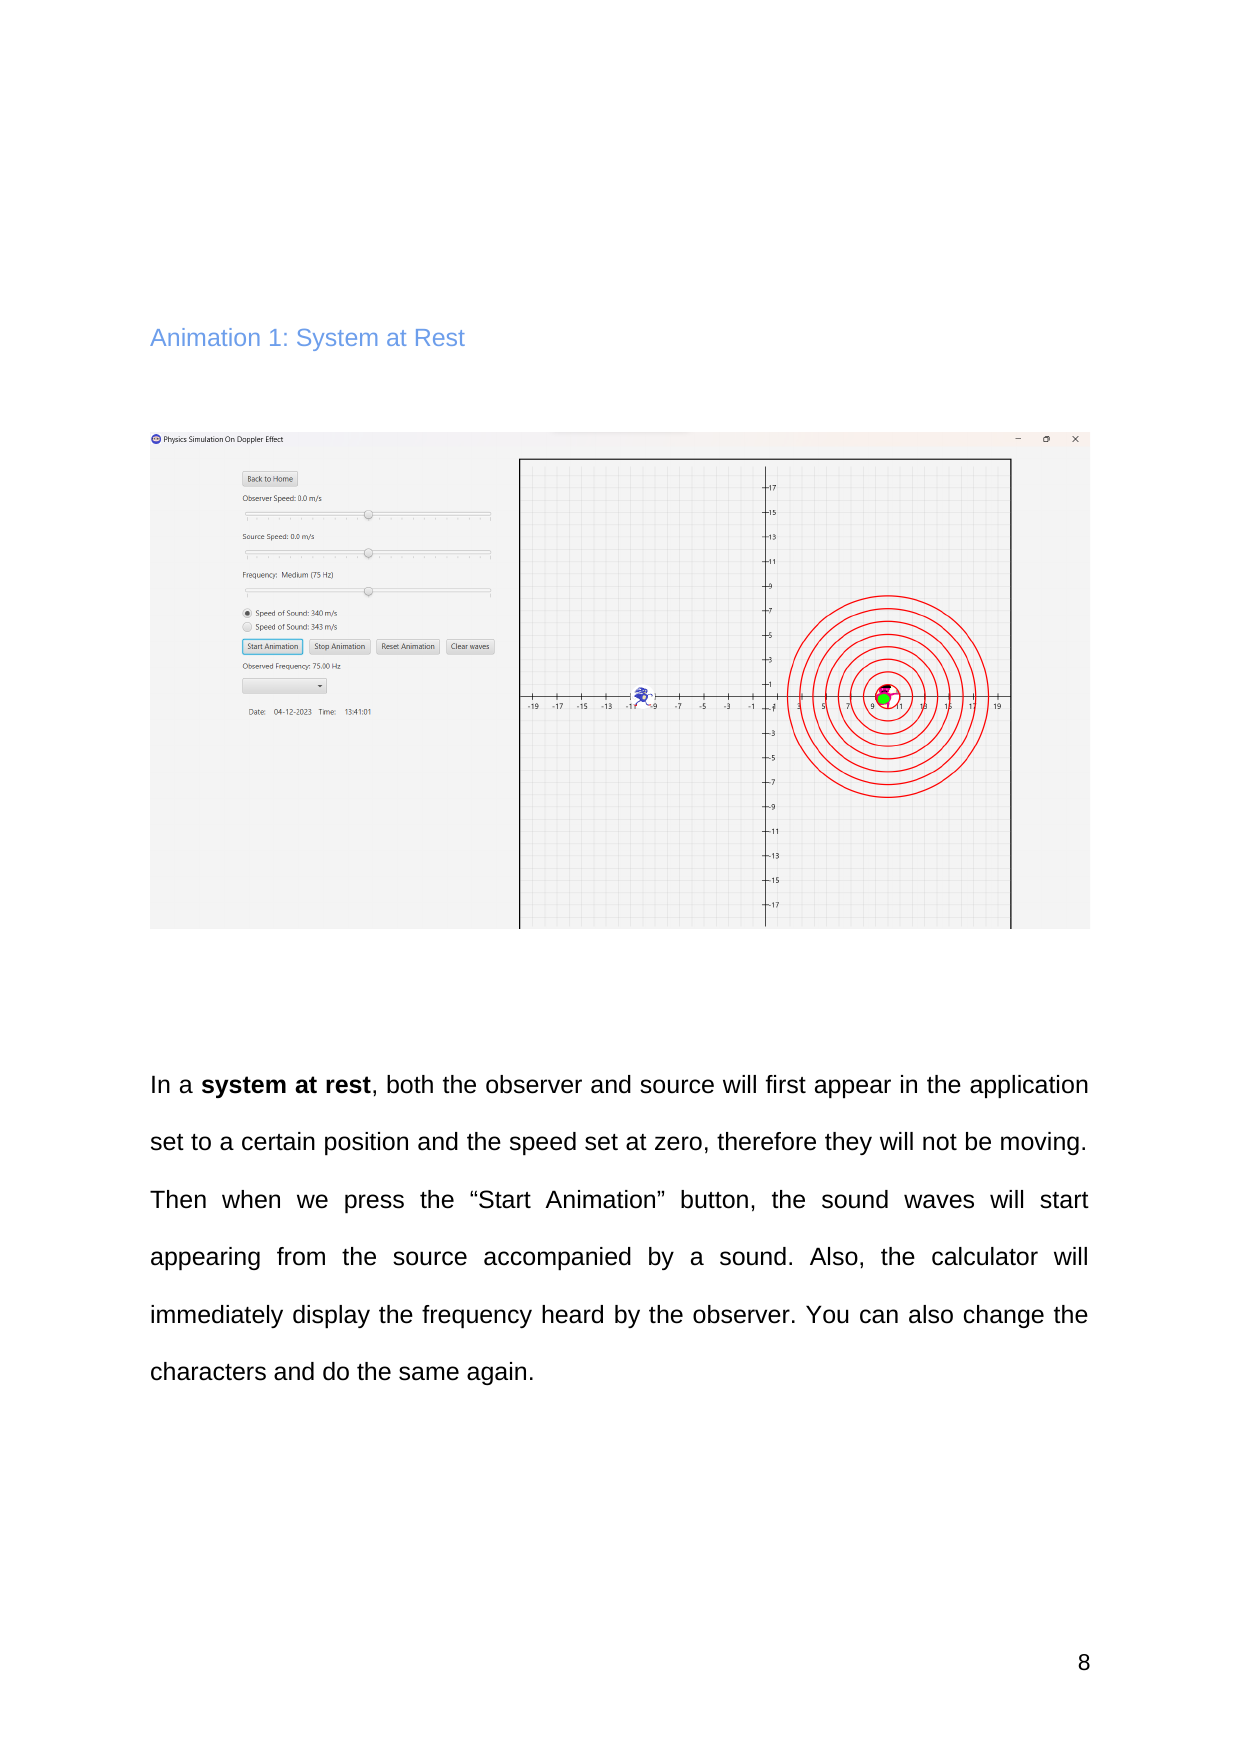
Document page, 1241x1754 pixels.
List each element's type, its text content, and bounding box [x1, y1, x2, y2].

text In a system at rest, both the observer and source will first appear in the application set to a certain position and the speed set at zero, therefore they will not be moving. Then when we press the “Start Animation” button, the sound waves will start appearing from the source accompanied by a sound. Also, the calculator will immediately display the frequency heard by the observer. You can also change the characters and do the same again. [150, 1070, 1090, 1386]
text Animation 1: System at Rest [150, 322, 1090, 351]
picture [150, 432, 1091, 929]
